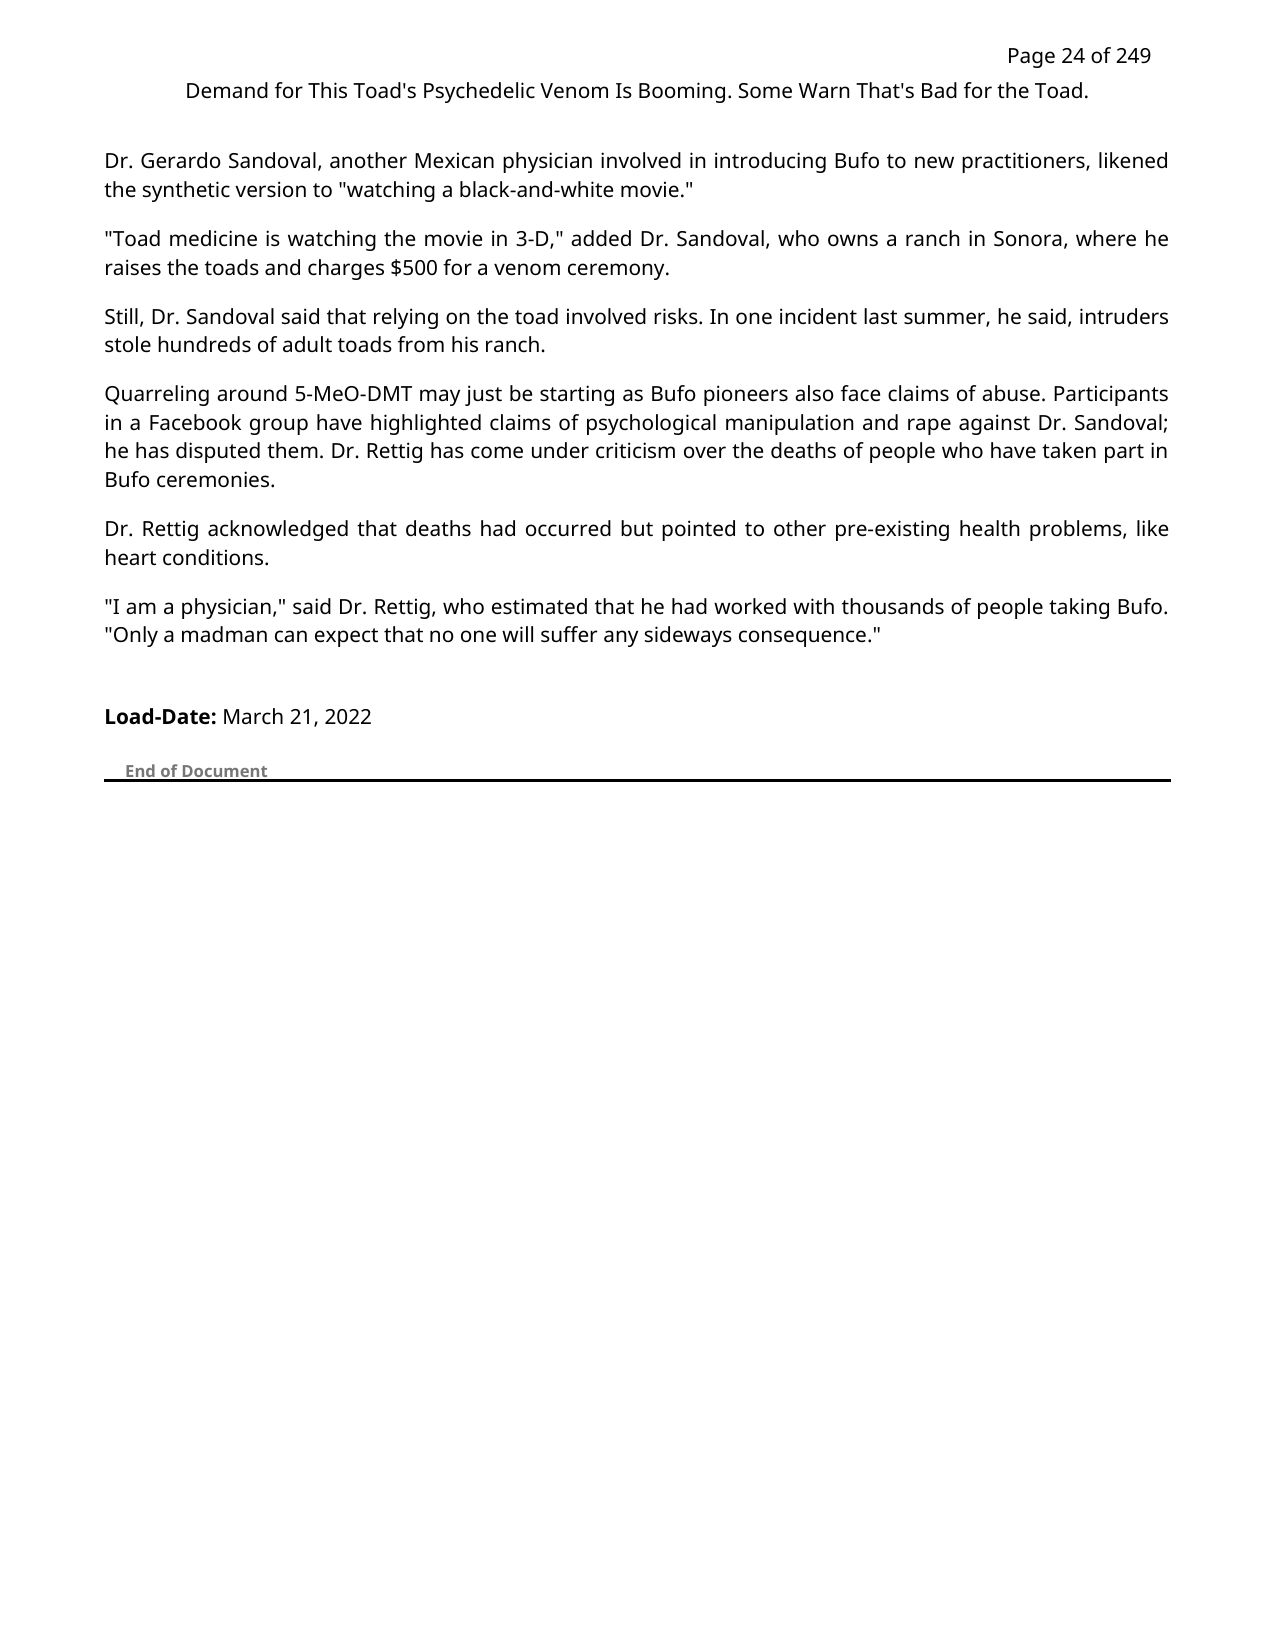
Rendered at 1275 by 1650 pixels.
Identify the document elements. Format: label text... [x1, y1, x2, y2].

text Load-Date: March 21, 2022 [104, 674, 1171, 731]
text Quarreling around 5-MeO-DMT may just be starting as Bufo pioneers also face claims of abuse. Participants in a Facebook group have highlighted claims of psychological manipulation and rape against Dr. Sandoval; he has disputed them. Dr. Rettig has come under criticism over the deaths of people who have taken part in Bufo ceremonies. [104, 379, 1171, 493]
text Dr. Gerardo Sandoval, another Mexican physician involved in introducing Bufo to new practitioners, likened the synthetic version to "watching a black-and-white movie." [104, 146, 1171, 203]
text End of Document [125, 760, 1171, 779]
text "Toad medicine is watching the movie in 3-D," added Dr. Sandoval, who owns a ranch in Sonora, where he raises the toads and charges $500 for a venom ceremony. [104, 224, 1171, 281]
text "I am a physician," said Dr. Rettig, who estimated that he had worked with thousands of people taking Bufo. "Only a madman can expect that no one will suffer any sideways consequence." [104, 592, 1171, 649]
text Dr. Rettig acknowledged that deaths had occurred but pointed to other pre-existing health problems, like heart conditions. [104, 514, 1171, 571]
text Still, Dr. Sandoval said that relying on the toad involved risks. In one incident last summer, he said, intruders stole hundreds of adult toads from his ranch. [104, 302, 1171, 359]
